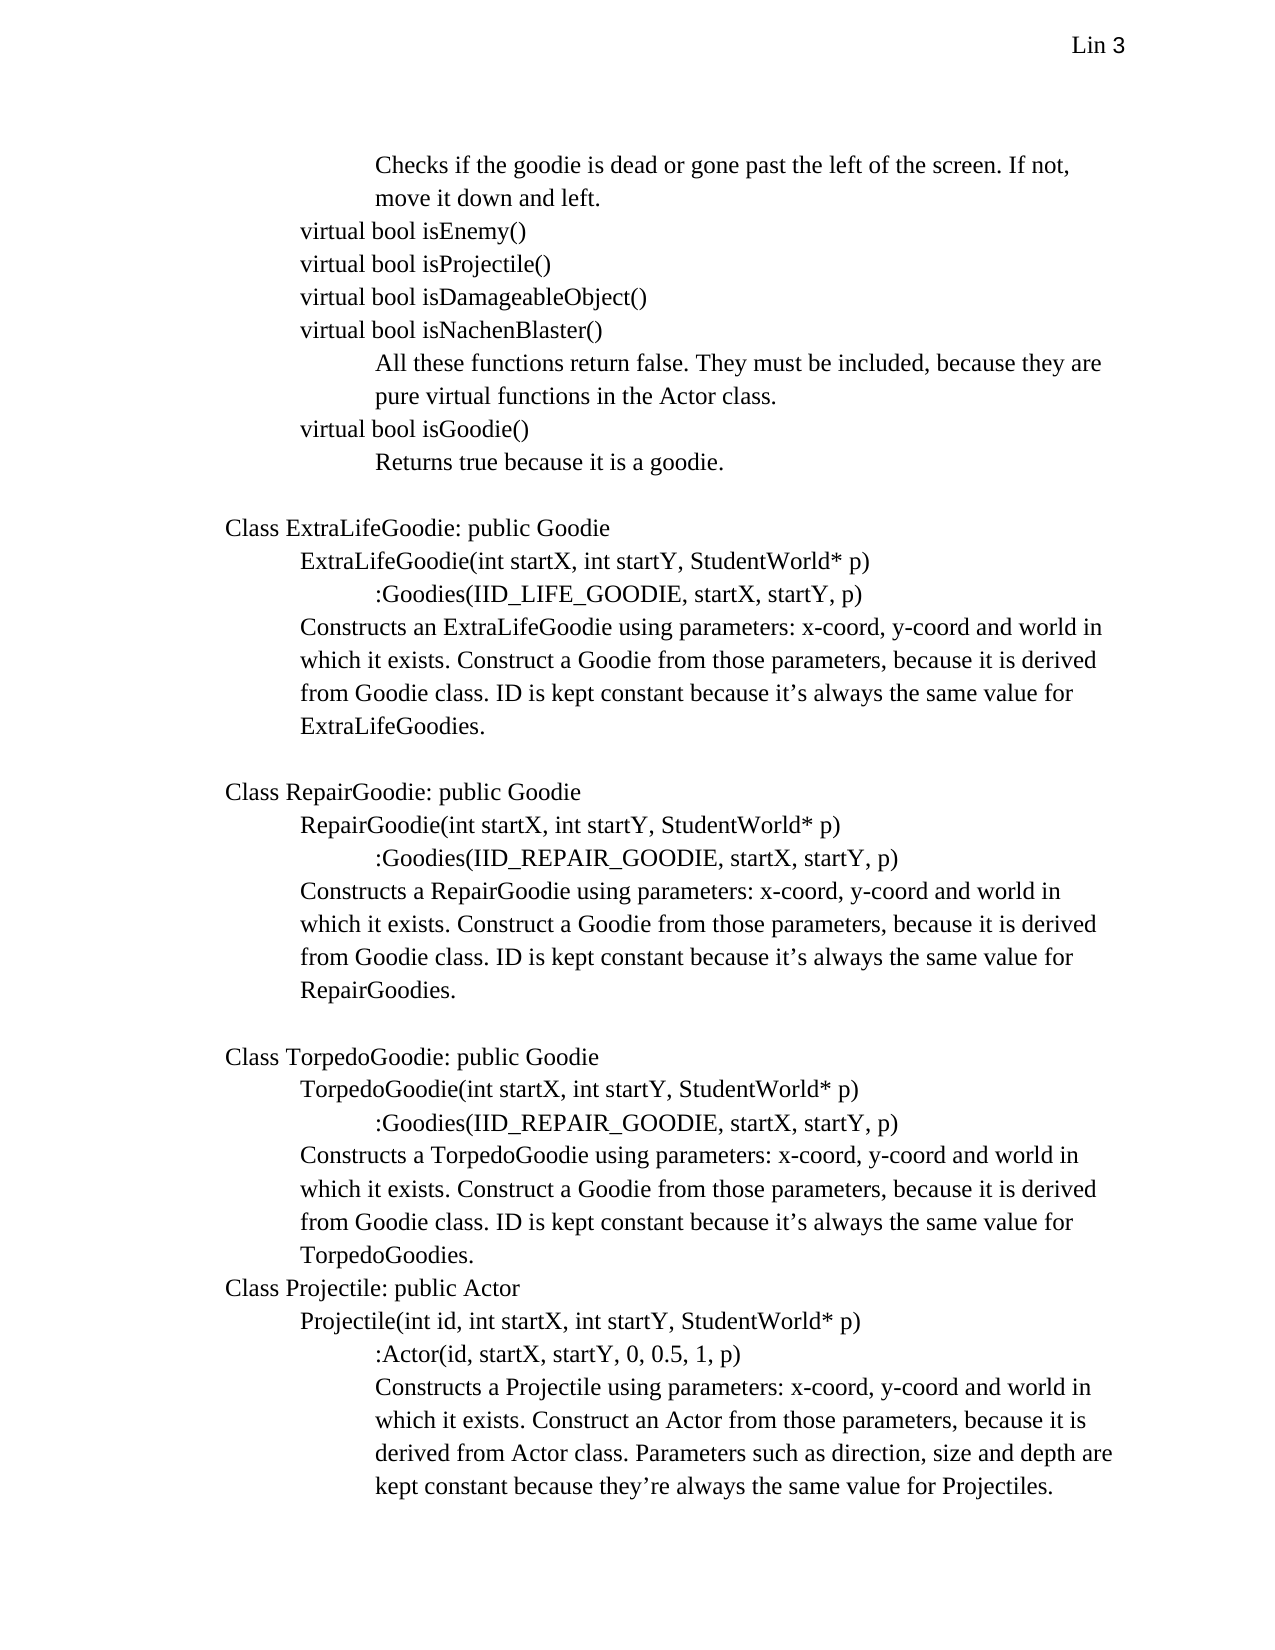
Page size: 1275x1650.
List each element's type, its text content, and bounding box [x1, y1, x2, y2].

text :Actor(id, startX, startY, 0, 0.5, 1, p) [225, 1339, 1125, 1367]
text virtual bool isNachenBlaster() [225, 315, 1125, 344]
text All these functions return false. They must be included, because they are pure virtual functions in the Actor class. [375, 348, 1125, 410]
text :Goodies(IID_REPAIR_GOODIE, startX, startY, p) [300, 1108, 1125, 1136]
text virtual bool isGoodie() [225, 414, 1125, 443]
text Constructs a RepairGoodie using parameters: x-coord, y-coord and world in which it exists. Construct a Goodie from those parameters, because it is derived from Goodie class. ID is kept constant because it’s always the same value for RepairGoodies. [300, 876, 1125, 1004]
text Class ExtraLifeGoodie: public Goodie [225, 513, 1125, 542]
text RepairGoodie(int startX, int startY, StudentWorld* p) [300, 810, 1125, 839]
text Returns true because it is a goodie. [225, 447, 1125, 476]
text Class TorpedoGoodie: public Goodie [225, 1042, 1125, 1070]
text ExtraLifeGoodie(int startX, int startY, StudentWorld* p) [300, 546, 1125, 575]
text :Goodies(IID_REPAIR_GOODIE, startX, startY, p) [300, 843, 1125, 872]
text TorpedoGoodie(int startX, int startY, StudentWorld* p) [300, 1074, 1125, 1103]
text Constructs a Projectile using parameters: x-coord, y-coord and world in which it exists. Construct an Actor from those parameters, because it is derived from Actor class. Parameters such as direction, size and depth are kept constant because they’re always the same value for Projectiles. [375, 1372, 1125, 1499]
text Constructs a TorpedoGoodie using parameters: x-coord, y-coord and world in which it exists. Construct a Goodie from those parameters, because it is derived from Goodie class. ID is kept constant because it’s always the same value for TorpedoGoodies. [300, 1141, 1125, 1268]
text Constructs an ExtraLifeGoodie using parameters: x-coord, y-coord and world in which it exists. Construct a Goodie from those parameters, because it is derived from Goodie class. ID is kept constant because it’s always the same value for ExtraLifeGoodies. [300, 612, 1125, 740]
text :Goodies(IID_LIFE_GOODIE, startX, startY, p) [300, 579, 1125, 608]
text Class Projectile: public Actor [225, 1273, 1125, 1301]
text virtual bool isDamageableObject() [225, 282, 1125, 311]
text Class RepairGoodie: public Goodie [225, 777, 1125, 806]
text virtual bool isEnemy() [225, 216, 1125, 245]
text virtual bool isProjectile() [225, 249, 1125, 278]
text Projectile(int id, int startX, int startY, StudentWorld* p) [300, 1306, 1125, 1334]
text Checks if the goodie is dead or gone past the left of the screen. If not, move it down and left. [375, 150, 1125, 212]
